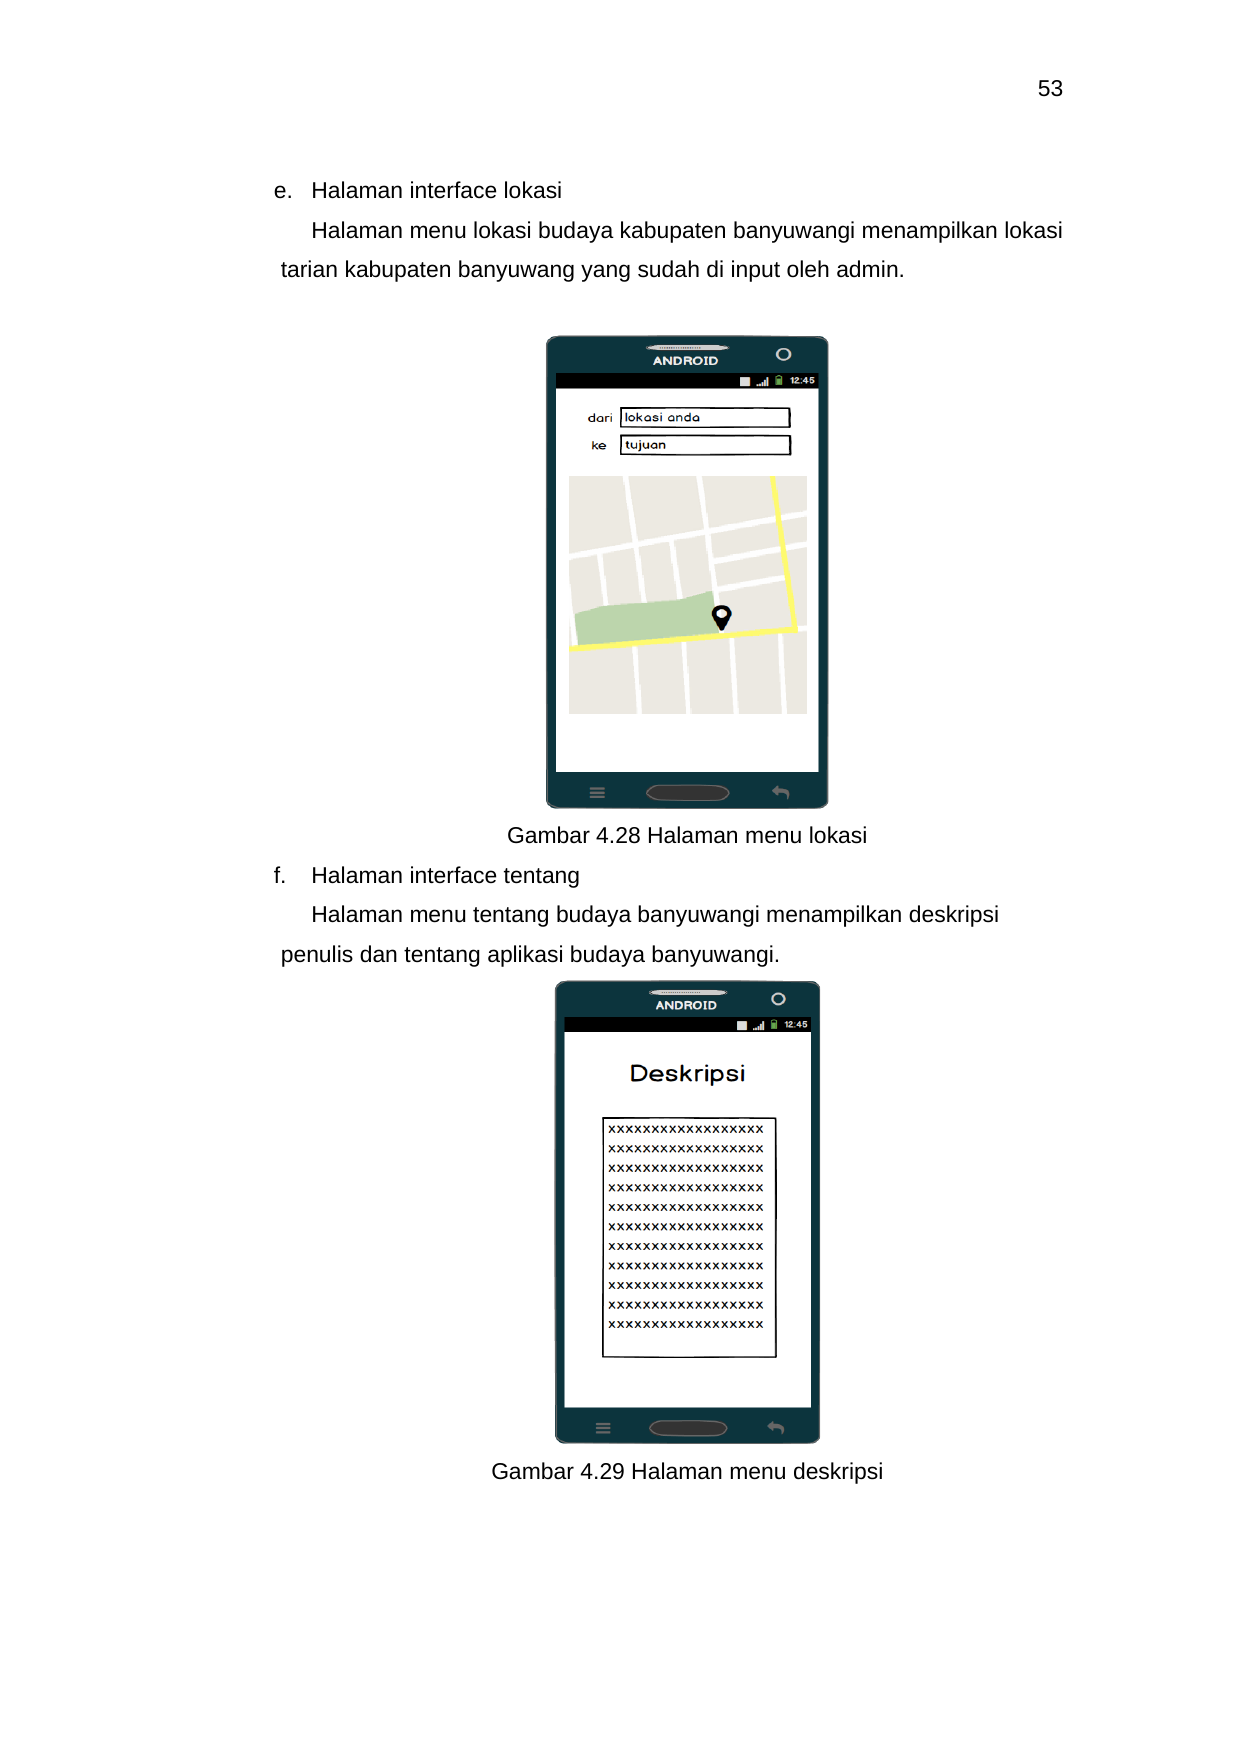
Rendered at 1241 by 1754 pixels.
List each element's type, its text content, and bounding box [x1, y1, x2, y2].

list Halaman interface tentang [274, 862, 1063, 888]
list Gambar 4.28 Halaman menu lokasi [311, 822, 1063, 849]
picture [554, 980, 821, 1444]
list Halaman interface lokasi [274, 177, 1063, 203]
list Halaman menu lokasi budaya kabupaten banyuwangi menampilkan lokasi tarian kabupaten banyuwang yang sudah di input oleh admin. [281, 217, 1063, 282]
list Halaman menu tentang budaya banyuwangi menampilkan deskripsi penulis dan tentang aplikasi budaya banyuwangi. [281, 901, 1063, 967]
list Gambar 4.29 Halaman menu deskripsi [311, 1458, 1063, 1484]
picture [545, 335, 829, 809]
